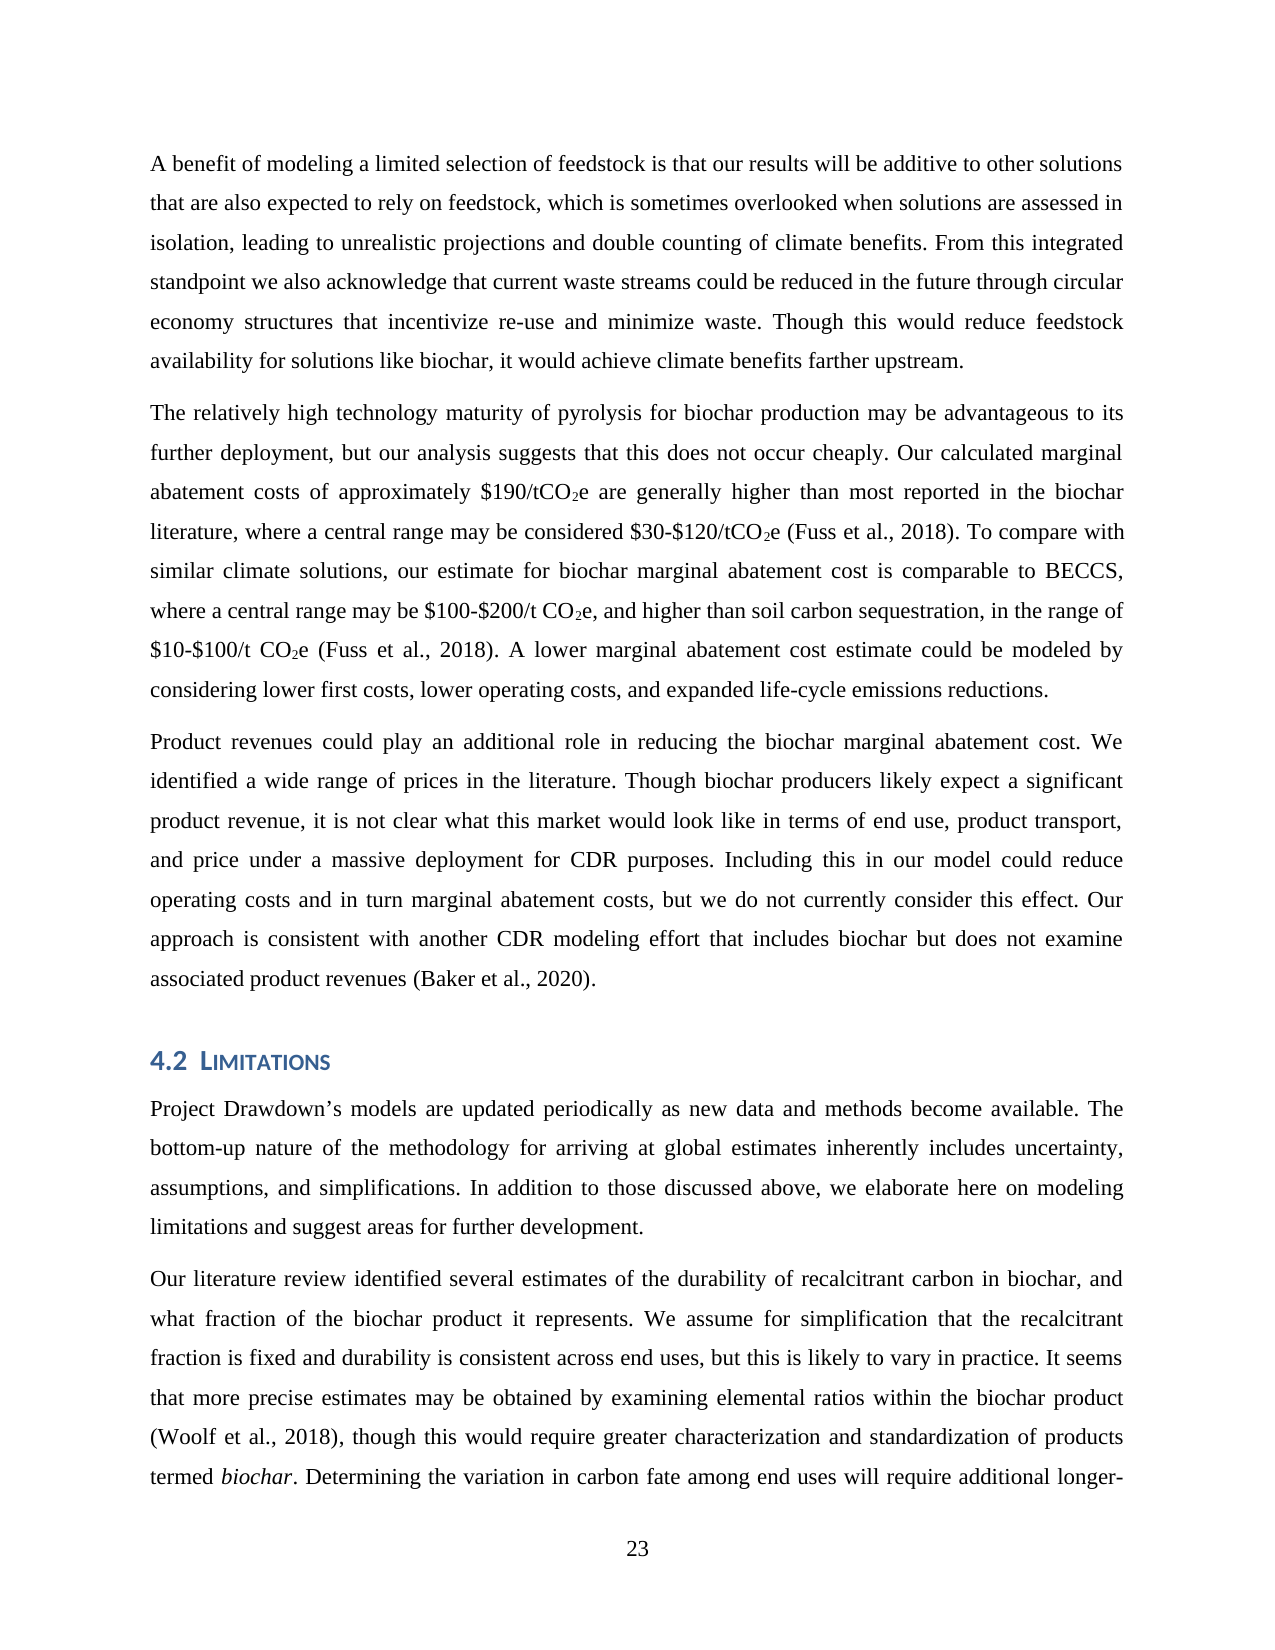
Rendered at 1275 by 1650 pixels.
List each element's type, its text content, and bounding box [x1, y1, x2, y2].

text Project Drawdown’s models are updated periodically as new data and methods become available. The bottom-up nature of the methodology for arriving at global estimates inherently includes uncertainty, assumptions, and simplifications. In addition to those discussed above, we elaborate here on modeling limitations and suggest areas for further development. [150, 1095, 1125, 1240]
text The relatively high technology maturity of pyrolysis for biochar production may be advantageous to its further deployment, but our analysis suggests that this does not occur cheaply. Our calculated marginal abatement costs of approximately $190/tCO2e are generally higher than most reported in the biochar literature, where a central range may be considered $30-$120/tCO2e (Fuss et al., 2018). To compare with similar climate solutions, our estimate for biochar marginal abatement cost is comparable to BECCS, where a central range may be $100-$200/t CO2e, and higher than soil carbon sequestration, in the range of $10-$100/t CO2e (Fuss et al., 2018). A lower marginal abatement cost estimate could be modeled by considering lower first costs, lower operating costs, and expanded life-cycle emissions reductions. [150, 399, 1125, 702]
text Product revenues could play an additional role in reducing the biochar marginal abatement cost. We identified a wide range of prices in the literature. Though biochar producers likely expect a significant product revenue, it is not clear what this market would look like in terms of end use, product transport, and price under a massive deployment for CDR purposes. Including this in our model could reduce operating costs and in turn marginal abatement costs, but we do not currently consider this effect. Our approach is consistent with another CDR modeling effort that includes biochar but does not examine associated product revenues (Baker et al., 2020). [150, 728, 1125, 991]
subtitle Limitations [150, 1042, 1125, 1077]
text A benefit of modeling a limited selection of feedstock is that our results will be additive to other solutions that are also expected to rely on feedstock, which is sometimes overlooked when solutions are assessed in isolation, leading to unrealistic projections and double counting of climate benefits. From this integrated standpoint we also acknowledge that current waste streams could be reduced in the future through circular economy structures that incentivize re-use and minimize waste. Though this would reduce feedstock availability for solutions like biochar, it would achieve climate benefits farther upstream. [150, 150, 1125, 374]
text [150, 1265, 1125, 1489]
